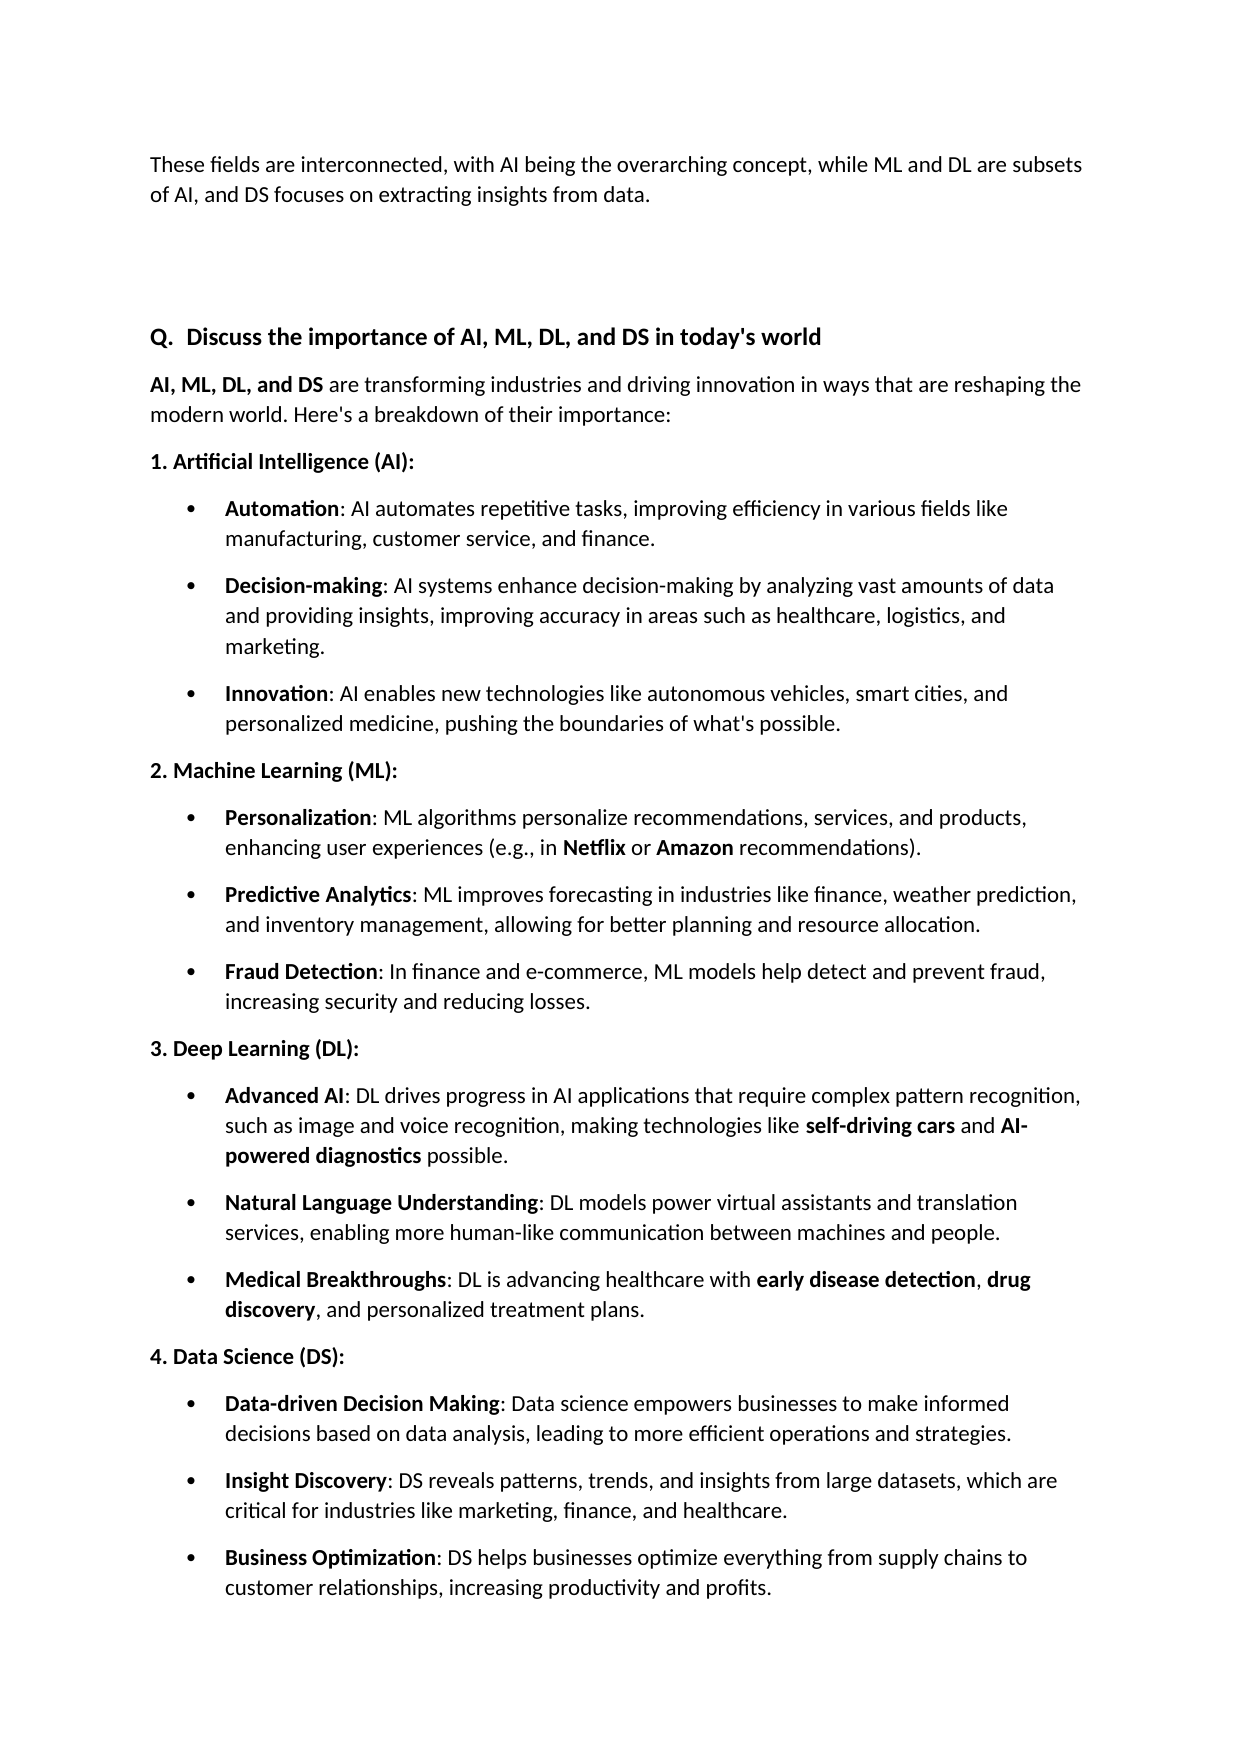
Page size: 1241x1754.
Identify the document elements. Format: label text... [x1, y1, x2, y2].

list Personalization: ML algorithms personalize recommendations, services, and products, enhancing user experiences (e.g., in Netflix or Amazon recommendations). [187, 803, 1090, 861]
text 3. Deep Learning (DL): [150, 1034, 1090, 1062]
text 4. Data Science (DS): [150, 1342, 1090, 1370]
text AI, ML, DL, and DS are transforming industries and driving innovation in ways that are reshaping the modern world. Here's a breakdown of their importance: [150, 370, 1090, 429]
list Advanced AI: DL drives progress in AI applications that require complex pattern recognition, such as image and voice recognition, making technologies like self-driving cars and AI-powered diagnostics possible. [187, 1081, 1090, 1169]
list Automation: AI automates repetitive tasks, improving efficiency in various fields like manufacturing, customer service, and finance. [187, 494, 1090, 553]
list Business Optimization: DS helps businesses optimize everything from supply chains to customer relationships, increasing productivity and profits. [187, 1543, 1090, 1602]
text 2. Machine Learning (ML): [150, 756, 1090, 784]
list Natural Language Understanding: DL models power virtual assistants and translation services, enabling more human-like communication between machines and people. [187, 1188, 1090, 1246]
list Predictive Analytics: ML improves forecasting in industries like finance, weather prediction, and inventory management, allowing for better planning and resource allocation. [187, 880, 1090, 938]
list Innovation: AI enables new technologies like autonomous vehicles, smart cities, and personalized medicine, pushing the boundaries of what's possible. [187, 679, 1090, 737]
list Decision-making: AI systems enhance decision-making by analyzing vast amounts of data and providing insights, improving accuracy in areas such as healthcare, logistics, and marketing. [187, 571, 1090, 660]
text Q. Discuss the importance of AI, ML, DL, and DS in today's world [150, 321, 1090, 351]
list Fraud Detection: In finance and e-commerce, ML models help detect and prevent fraud, increasing security and reducing losses. [187, 957, 1090, 1015]
list Data-driven Decision Making: Data science empowers businesses to make informed decisions based on data analysis, leading to more efficient operations and strategies. [187, 1389, 1090, 1447]
text 1. Artificial Intelligence (AI): [150, 447, 1090, 476]
list Medical Breakthroughs: DL is advancing healthcare with early disease detection, drug discovery, and personalized treatment plans. [187, 1265, 1090, 1323]
text These fields are interconnected, with AI being the overarching concept, while ML and DL are subsets of AI, and DS focuses on extracting insights from data. [150, 150, 1090, 208]
list Insight Discovery: DS reveals patterns, trends, and insights from large datasets, which are critical for industries like marketing, finance, and healthcare. [187, 1466, 1090, 1524]
